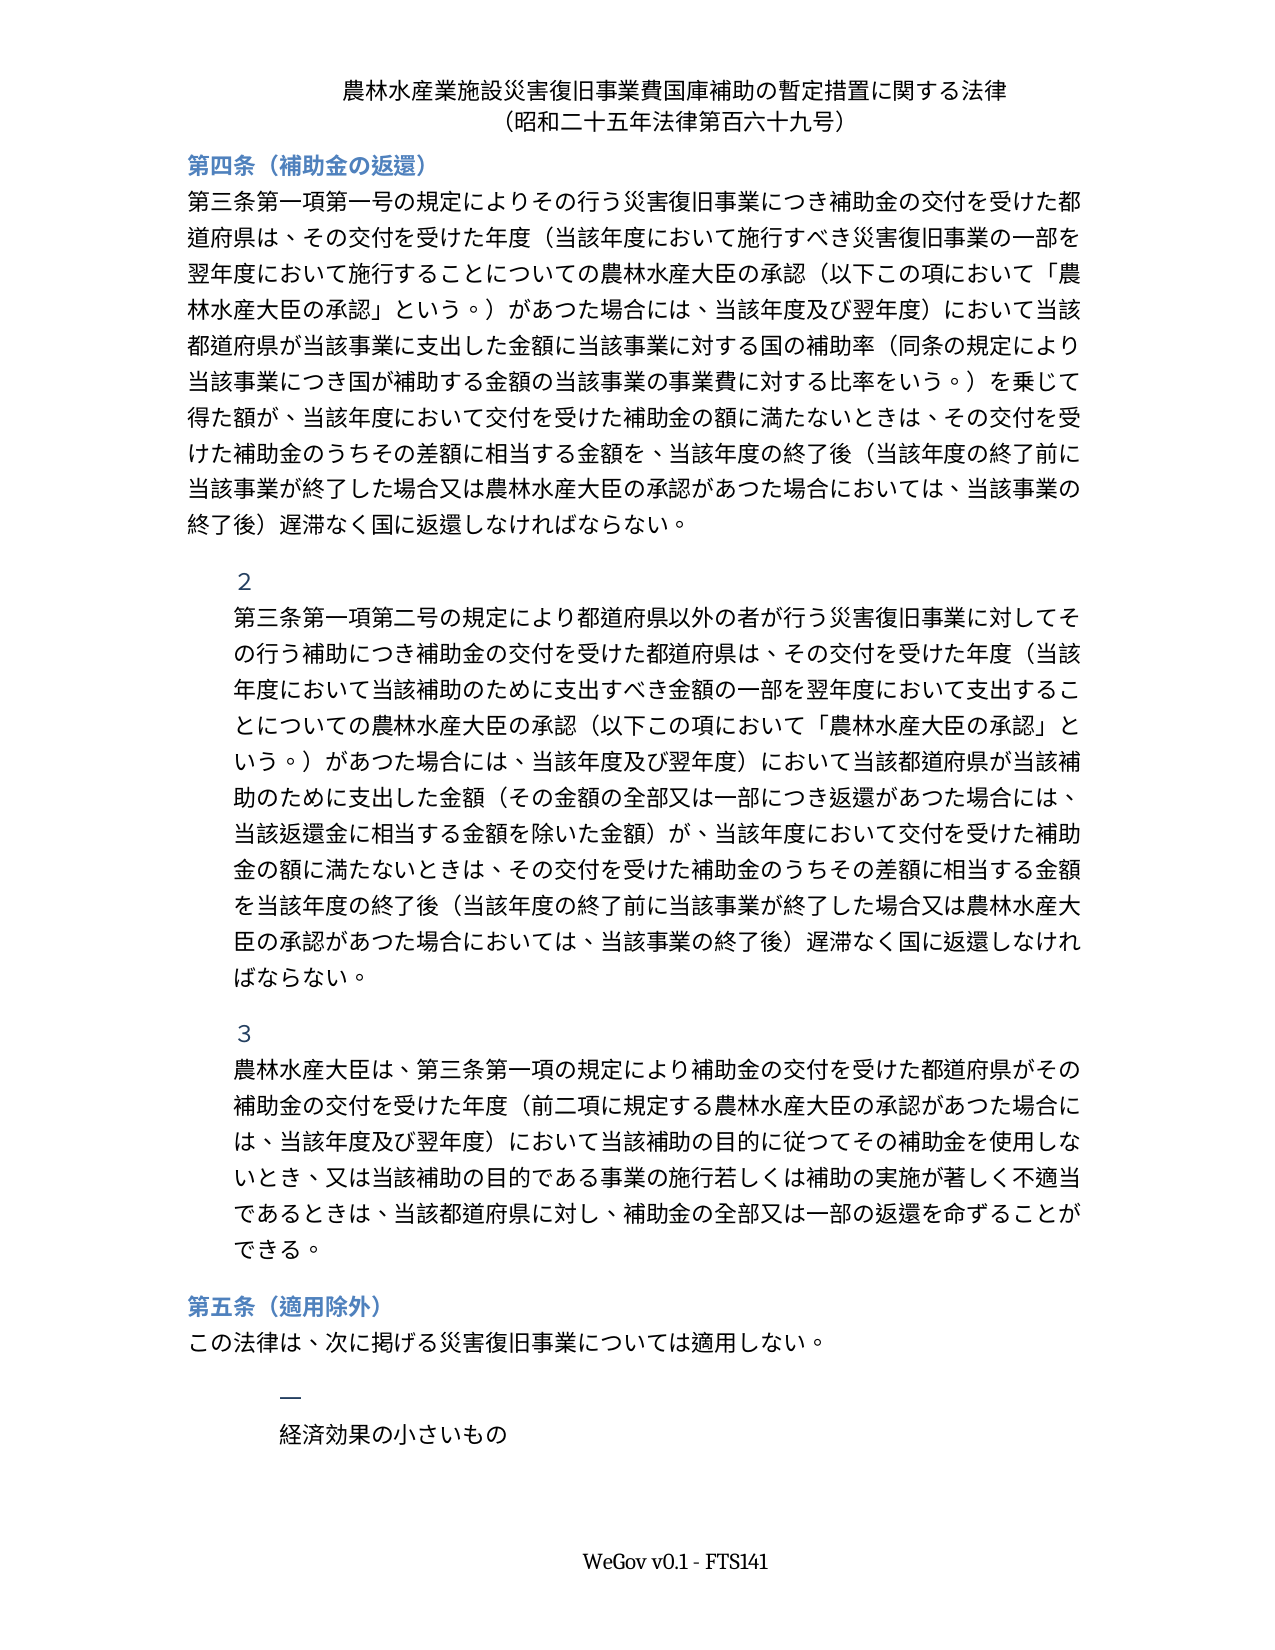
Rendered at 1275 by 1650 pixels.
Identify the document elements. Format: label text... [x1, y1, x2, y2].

subtitle 一 [279, 1383, 1087, 1414]
subtitle ２ [233, 566, 1087, 597]
text 経済効果の小さいもの [279, 1419, 1087, 1451]
text 農林水産大臣は、第三条第一項の規定により補助金の交付を受けた都道府県がその補助金の交付を受けた年度（前二項に規定する農林水産大臣の承認があつた場合には、当該年度及び翌年度）において当該補助の目的に従つてその補助金を使用しないとき、又は当該補助の目的である事業の施行若しくは補助の実施が著しく不適当であるときは、当該都道府県に対し、補助金の全部又は一部の返還を命ずることができる。 [233, 1054, 1087, 1265]
subtitle ３ [233, 1018, 1087, 1049]
text 第三条第一項第二号の規定により都道府県以外の者が行う災害復旧事業に対してその行う補助につき補助金の交付を受けた都道府県は、その交付を受けた年度（当該年度において当該補助のために支出すべき金額の一部を翌年度において支出することについての農林水産大臣の承認（以下この項において「農林水産大臣の承認」という。）があつた場合には、当該年度及び翌年度）において当該都道府県が当該補助のために支出した金額（その金額の全部又は一部につき返還があつた場合には、当該返還金に相当する金額を除いた金額）が、当該年度において交付を受けた補助金の額に満たないときは、その交付を受けた補助金のうちその差額に相当する金額を当該年度の終了後（当該年度の終了前に当該事業が終了した場合又は農林水産大臣の承認があつた場合においては、当該事業の終了後）遅滞なく国に返還しなければならない。 [233, 602, 1087, 993]
text この法律は、次に掲げる災害復旧事業については適用しない。 [187, 1327, 1087, 1358]
subtitle 第五条（適用除外） [187, 1291, 1087, 1322]
subtitle 第四条（補助金の返還） [187, 150, 1087, 181]
